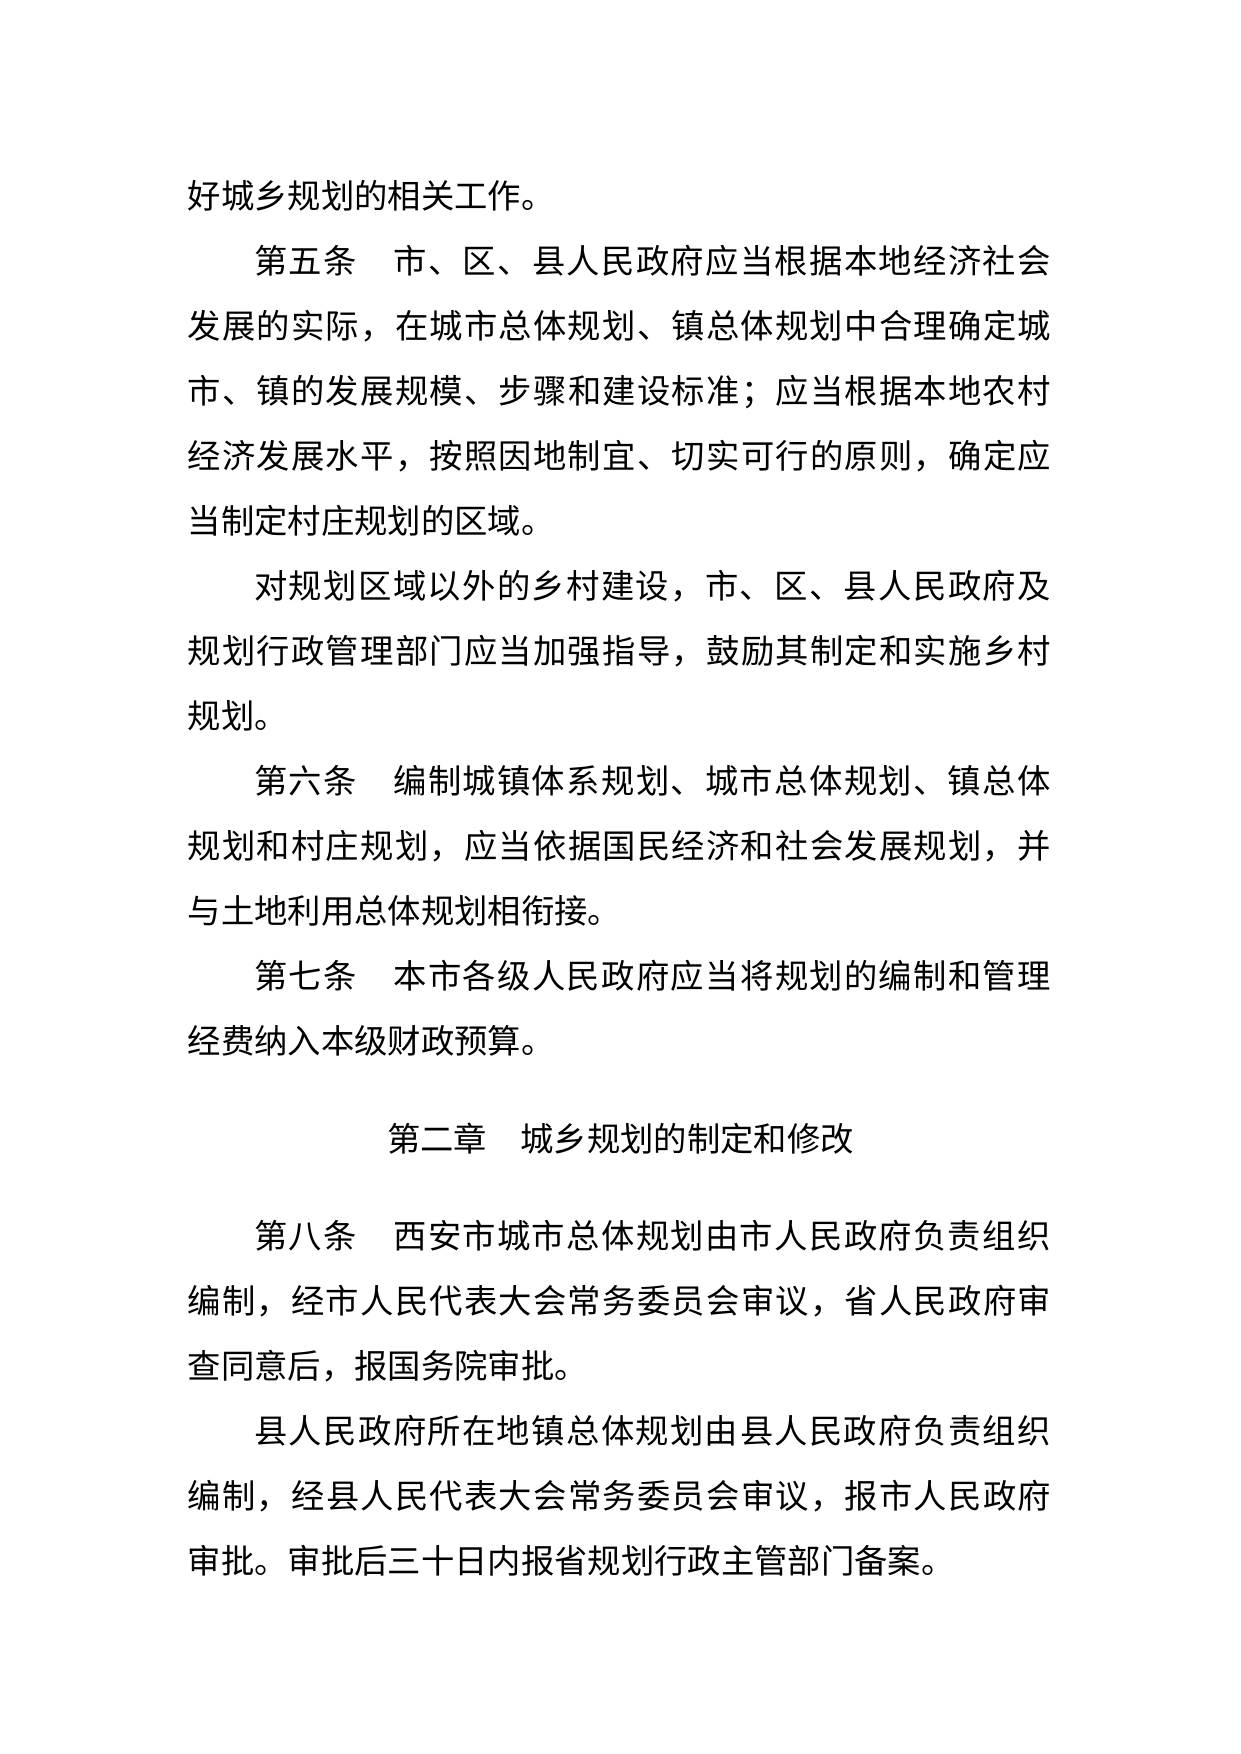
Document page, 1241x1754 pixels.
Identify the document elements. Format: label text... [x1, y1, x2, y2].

text 对规划区域以外的乡村建设，市、区、县人民政府及规划行政管理部门应当加强指导，鼓励其制定和实施乡村规划。 [187, 552, 1053, 747]
text 第五条 市、区、县人民政府应当根据本地经济社会发展的实际，在城市总体规划、镇总体规划中合理确定城市、镇的发展规模、步骤和建设标准；应当根据本地农村经济发展水平，按照因地制宜、切实可行的原则，确定应当制定村庄规划的区域。 [187, 227, 1053, 552]
text 第二章 城乡规划的制定和修改 [187, 1104, 1053, 1169]
text 第六条 编制城镇体系规划、城市总体规划、镇总体规划和村庄规划，应当依据国民经济和社会发展规划，并与土地利用总体规划相衔接。 [187, 747, 1053, 942]
text 第七条 本市各级人民政府应当将规划的编制和管理经费纳入本级财政预算。 [187, 942, 1053, 1072]
text 县人民政府所在地镇总体规划由县人民政府负责组织编制，经县人民代表大会常务委员会审议，报市人民政府审批。审批后三十日内报省规划行政主管部门备案。 [187, 1397, 1053, 1592]
text 第八条 西安市城市总体规划由市人民政府负责组织编制，经市人民代表大会常务委员会审议，省人民政府审查同意后，报国务院审批。 [187, 1202, 1053, 1397]
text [187, 162, 1053, 227]
